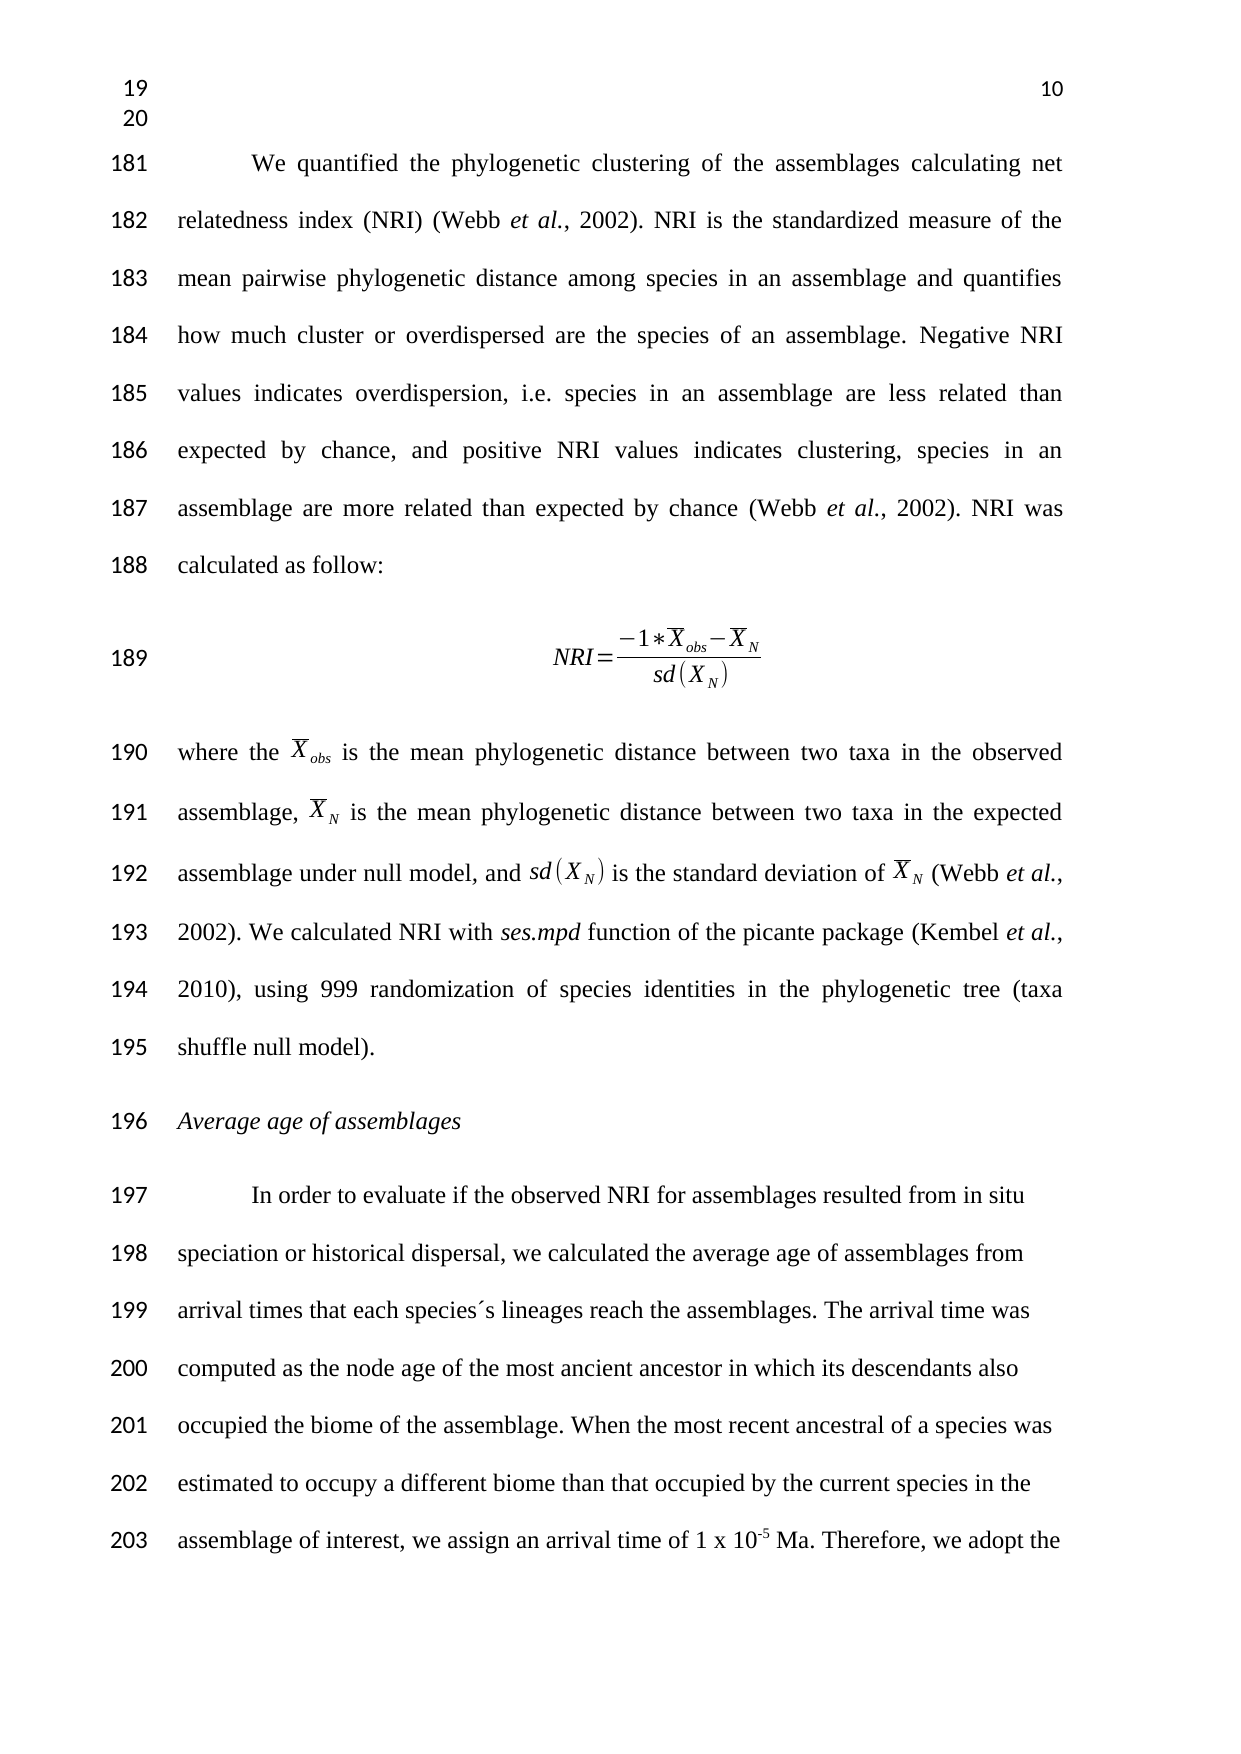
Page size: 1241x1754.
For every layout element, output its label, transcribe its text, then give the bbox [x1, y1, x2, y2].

text We quantified the phylogenetic clustering of the assemblages calculating net relatedness index (NRI) (Webb et al., 2002). NRI is the standardized measure of the mean pairwise phylogenetic distance among species in an assemblage and quantifies how much cluster or overdispersed are the species of an assemblage. Negative NRI values indicates overdispersion, i.e. species in an assemblage are less related than expected by chance, and positive NRI values indicates clustering, species in an assemblage are more related than expected by chance (Webb et al., 2002). NRI was calculated as follow: [177, 148, 1063, 579]
text Average age of assemblages [177, 1106, 1063, 1135]
text where the is the mean phylogenetic distance between two taxa in the observed assemblage, is the mean phylogenetic distance between two taxa in the expected assemblage under null model, and is the standard deviation of (Webb et al., 2002). We calculated NRI with ses.mpd function of the picante package (Kembel et al., 2010), using 999 randomization of species identities in the phylogenetic tree (taxa shuffle null model). [177, 736, 1063, 1061]
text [177, 1180, 1063, 1554]
